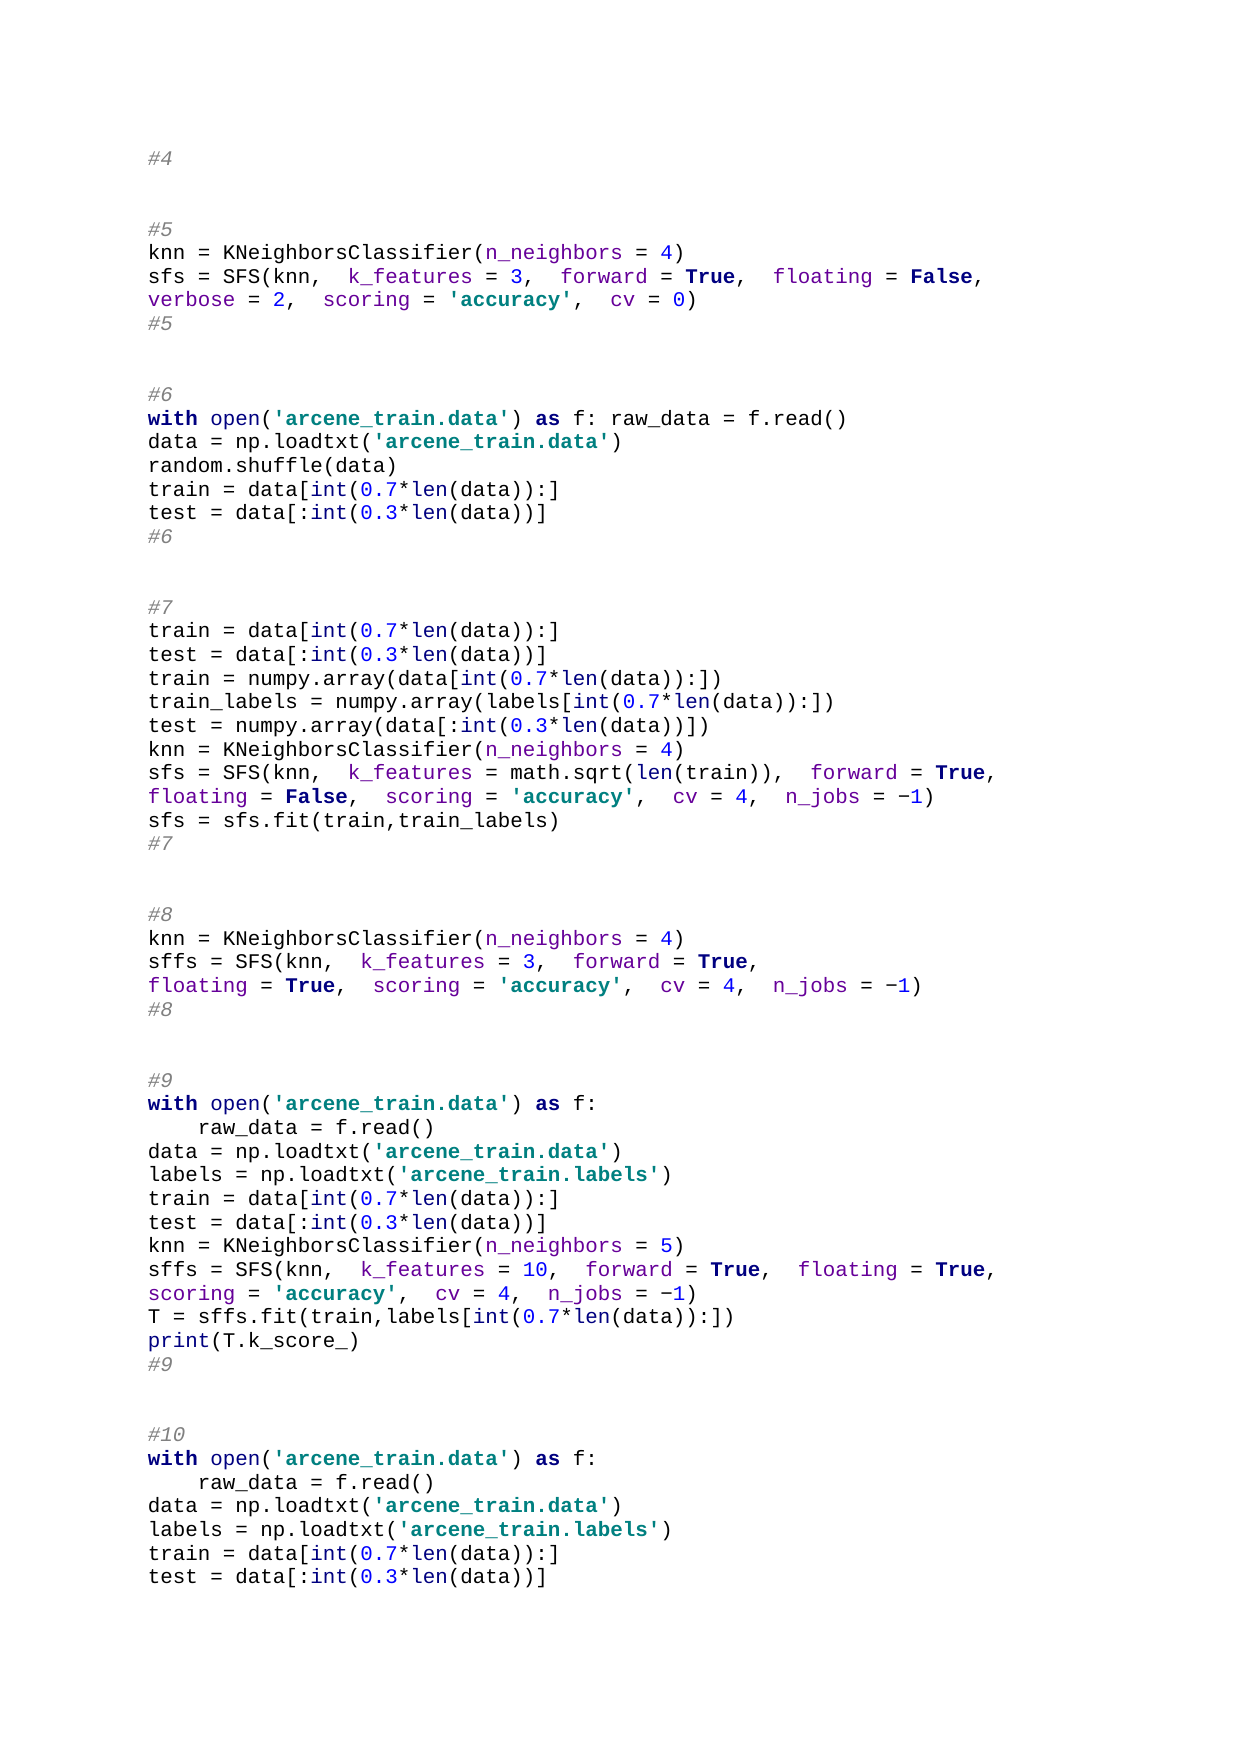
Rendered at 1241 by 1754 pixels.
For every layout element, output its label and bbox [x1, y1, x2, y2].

text [148, 148, 1093, 1590]
